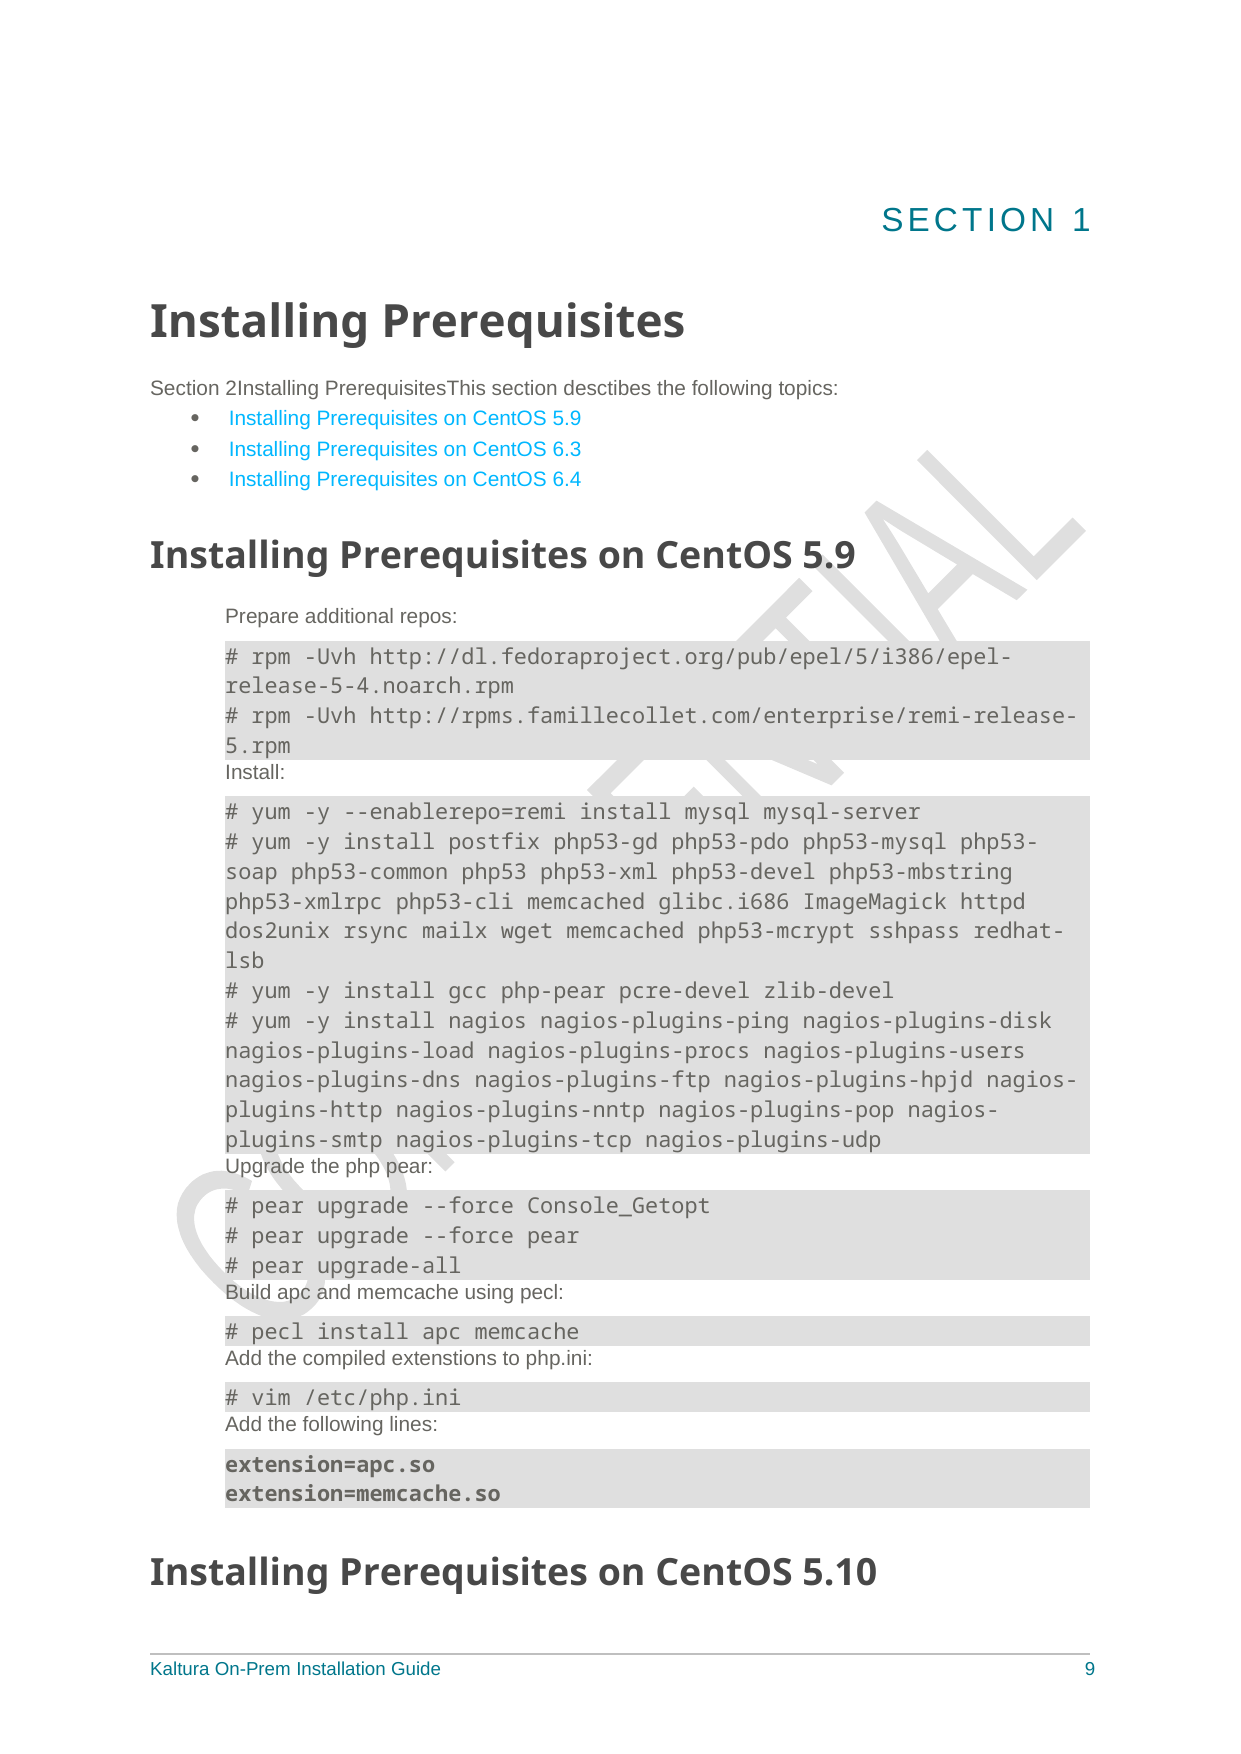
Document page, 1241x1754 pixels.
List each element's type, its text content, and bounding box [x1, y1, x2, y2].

list Install: [225, 760, 1090, 784]
list # pear upgrade-all [225, 1250, 1090, 1280]
list # yum -y install postfix php53-gd php53-pdo php53-mysql php53-soap php53-common php53 php53-xml php53-devel php53-mbstring php53-xmlrpc php53-cli memcached glibc.i686 ImageMagick httpd dos2unix rsync mailx wget memcached php53-mcrypt sshpass redhat-lsb [225, 826, 1090, 975]
list Installing Prerequisites on CentOS 5.9 [191, 406, 1090, 430]
list # rpm -Uvh http://dl.fedoraproject.org/pub/epel/5/i386/epel-release-5-4.noarch.rpm [225, 641, 1090, 700]
list # vim /etc/php.ini [225, 1382, 1090, 1412]
list # pecl install apc memcache [225, 1316, 1090, 1346]
list # yum -y --enablerepo=remi install mysql mysql-server [225, 796, 1090, 826]
list Add the compiled extenstions to php.ini: [225, 1346, 1090, 1370]
list Upgrade the php pear: [225, 1154, 1090, 1178]
list Add the following lines: [225, 1412, 1090, 1436]
list # yum -y install gcc php-pear pcre-devel zlib-devel # yum -y install nagios nagios-plugins-ping nagios-plugins-disk nagios-plugins-load nagios-plugins-procs nagios-plugins-users nagios-plugins-dns nagios-plugins-ftp nagios-plugins-hpjd nagios-plugins-http nagios-plugins-nntp nagios-plugins-pop nagios-plugins-smtp nagios-plugins-tcp nagios-plugins-udp [225, 975, 1090, 1154]
list # rpm -Uvh http://rpms.famillecollet.com/enterprise/remi-release-5.rpm [225, 700, 1090, 760]
subtitle Installing Prerequisites [150, 288, 1090, 351]
subtitle Installing Prerequisites on CentOS 5.10 [150, 1546, 1090, 1597]
list Prepare additional repos: [225, 604, 1090, 628]
list # pear upgrade --force pear [225, 1220, 1090, 1250]
text This section desctibes the following topics: [150, 376, 1090, 400]
list Installing Prerequisites on CentOS 6.3 [191, 436, 1090, 460]
subtitle Installing Prerequisites on CentOS 5.9 [150, 528, 1090, 579]
list extension=memcache.so [225, 1478, 1090, 1508]
list Installing Prerequisites on CentOS 6.4 [191, 467, 1090, 491]
list Build apc and memcache using pecl: [225, 1280, 1090, 1304]
list # pear upgrade --force Console_Getopt [225, 1190, 1090, 1220]
list extension=apc.so [225, 1449, 1090, 1478]
